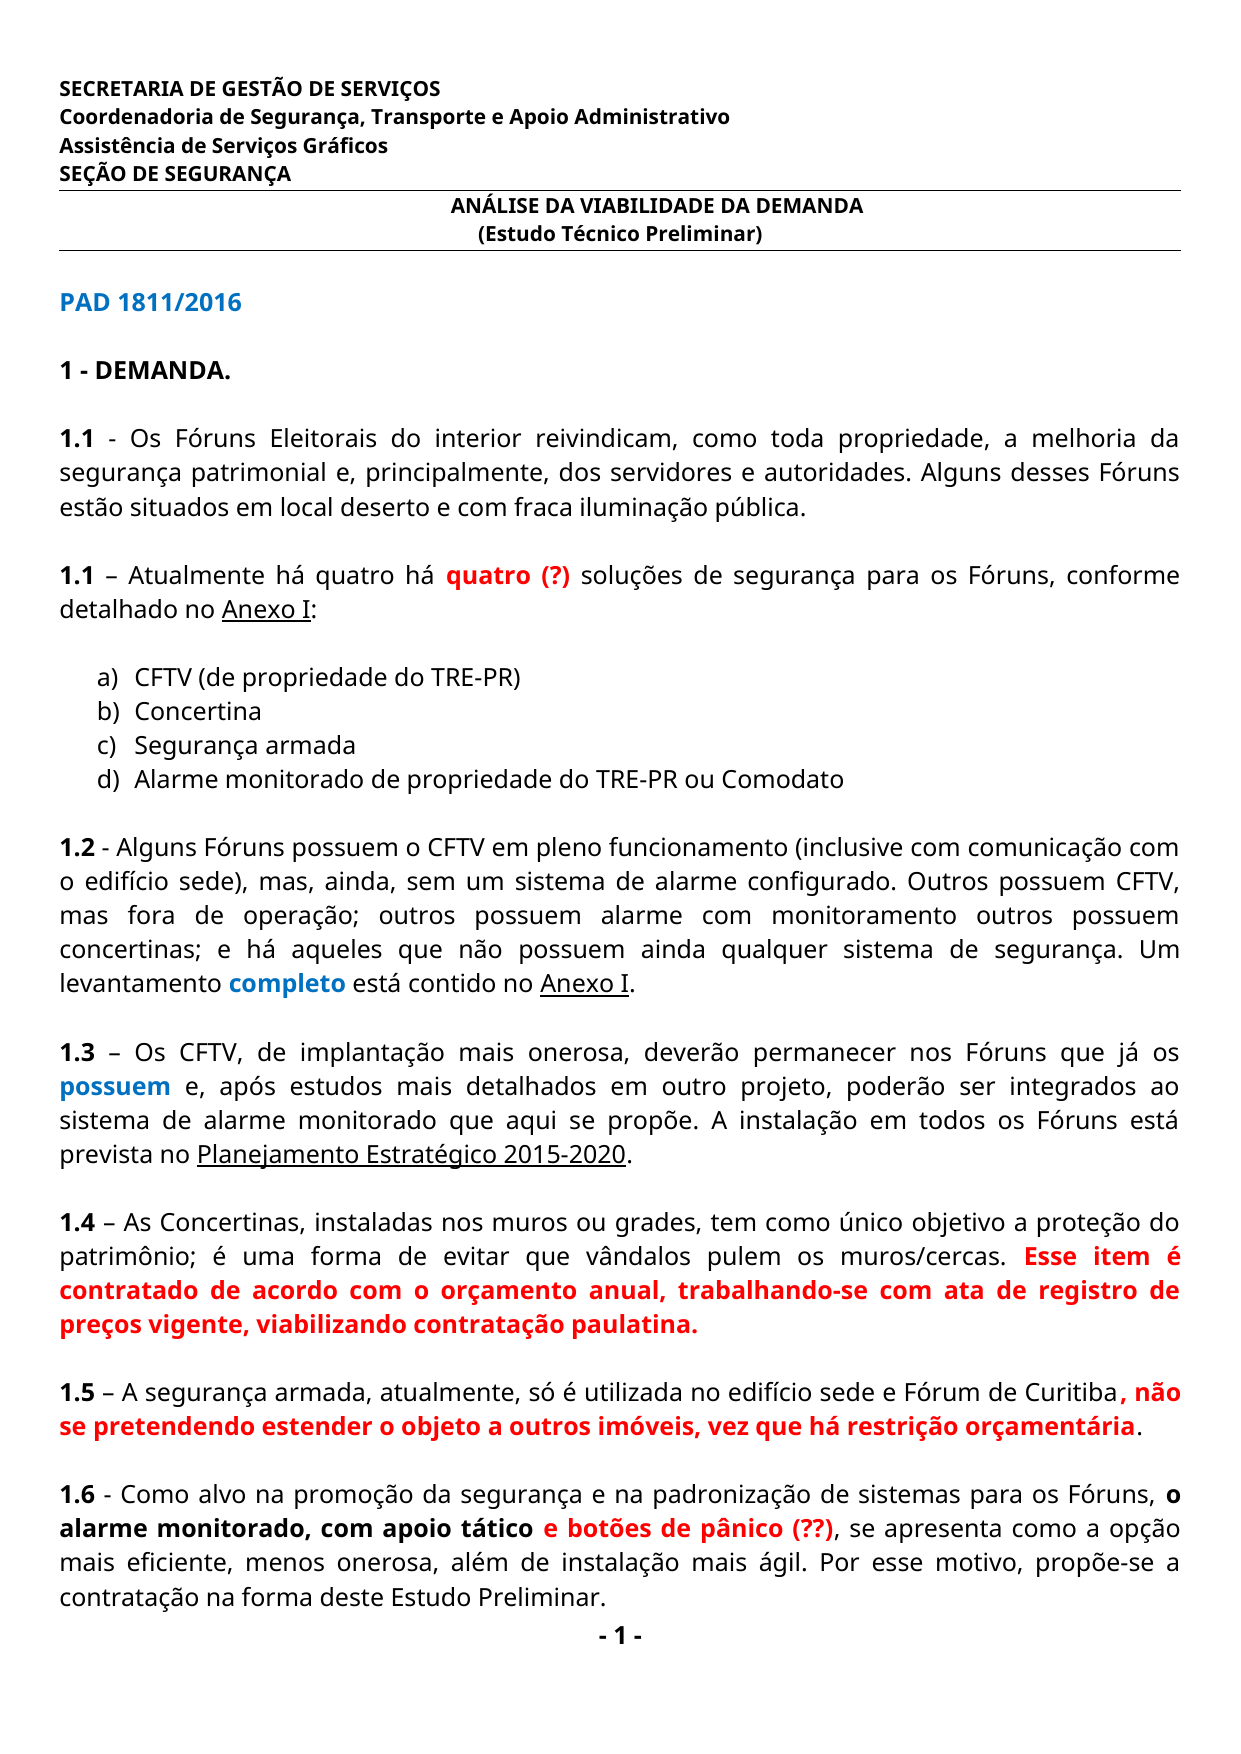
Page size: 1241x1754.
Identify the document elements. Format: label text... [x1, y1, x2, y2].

text 1 - DEMANDA. [59, 353, 1181, 387]
text 1.4 – As Concertinas, instaladas nos muros ou grades, tem como único objetivo a proteção do patrimônio; é uma forma de evitar que vândalos pulem os muros/cercas. Esse item é contratado de acordo com o orçamento anual, trabalhando-se com ata de registro de preços vigente, viabilizando contratação paulatina. [59, 1204, 1181, 1341]
text 1.5 – A segurança armada, atualmente, só é utilizada no edifício sede e Fórum de Curitiba, não se pretendendo estender o objeto a outros imóveis, vez que há restrição orçamentária. [59, 1375, 1181, 1443]
list Segurança armada [97, 728, 1181, 762]
text 1.1 – Atualmente há quatro há quatro (?) soluções de segurança para os Fóruns, conforme detalhado no Anexo I: [59, 557, 1181, 625]
list Alarme monitorado de propriedade do TRE-PR ou Comodato [97, 762, 1181, 796]
list CFTV (de propriedade do TRE-PR) [97, 659, 1181, 693]
text 1.2 - Alguns Fóruns possuem o CFTV em pleno funcionamento (inclusive com comunicação com o edifício sede), mas, ainda, sem um sistema de alarme configurado. Outros possuem CFTV, mas fora de operação; outros possuem alarme com monitoramento outros possuem concertinas; e há aqueles que não possuem ainda qualquer sistema de segurança. Um levantamento completo está contido no Anexo I. [59, 830, 1181, 1000]
text 1.1 - Os Fóruns Eleitorais do interior reivindicam, como toda propriedade, a melhoria da segurança patrimonial e, principalmente, dos servidores e autoridades. Alguns desses Fóruns estão situados em local deserto e com fraca iluminação pública. [59, 421, 1181, 523]
text 1.6 - Como alvo na promoção da segurança e na padronização de sistemas para os Fóruns, o alarme monitorado, com apoio tático e botões de pânico (??), se apresenta como a opção mais eficiente, menos onerosa, além de instalação mais ágil. Por esse motivo, propõe-se a contratação na forma deste Estudo Preliminar. [59, 1477, 1181, 1613]
text 1.3 – Os CFTV, de implantação mais onerosa, deverão permanecer nos Fóruns que já os possuem e, após estudos mais detalhados em outro projeto, poderão ser integrados ao sistema de alarme monitorado que aqui se propõe. A instalação em todos os Fóruns está prevista no Planejamento Estratégico 2015-2020. [59, 1034, 1181, 1170]
list Concertina [97, 693, 1181, 728]
text PAD 1811/2016 [59, 285, 1181, 319]
